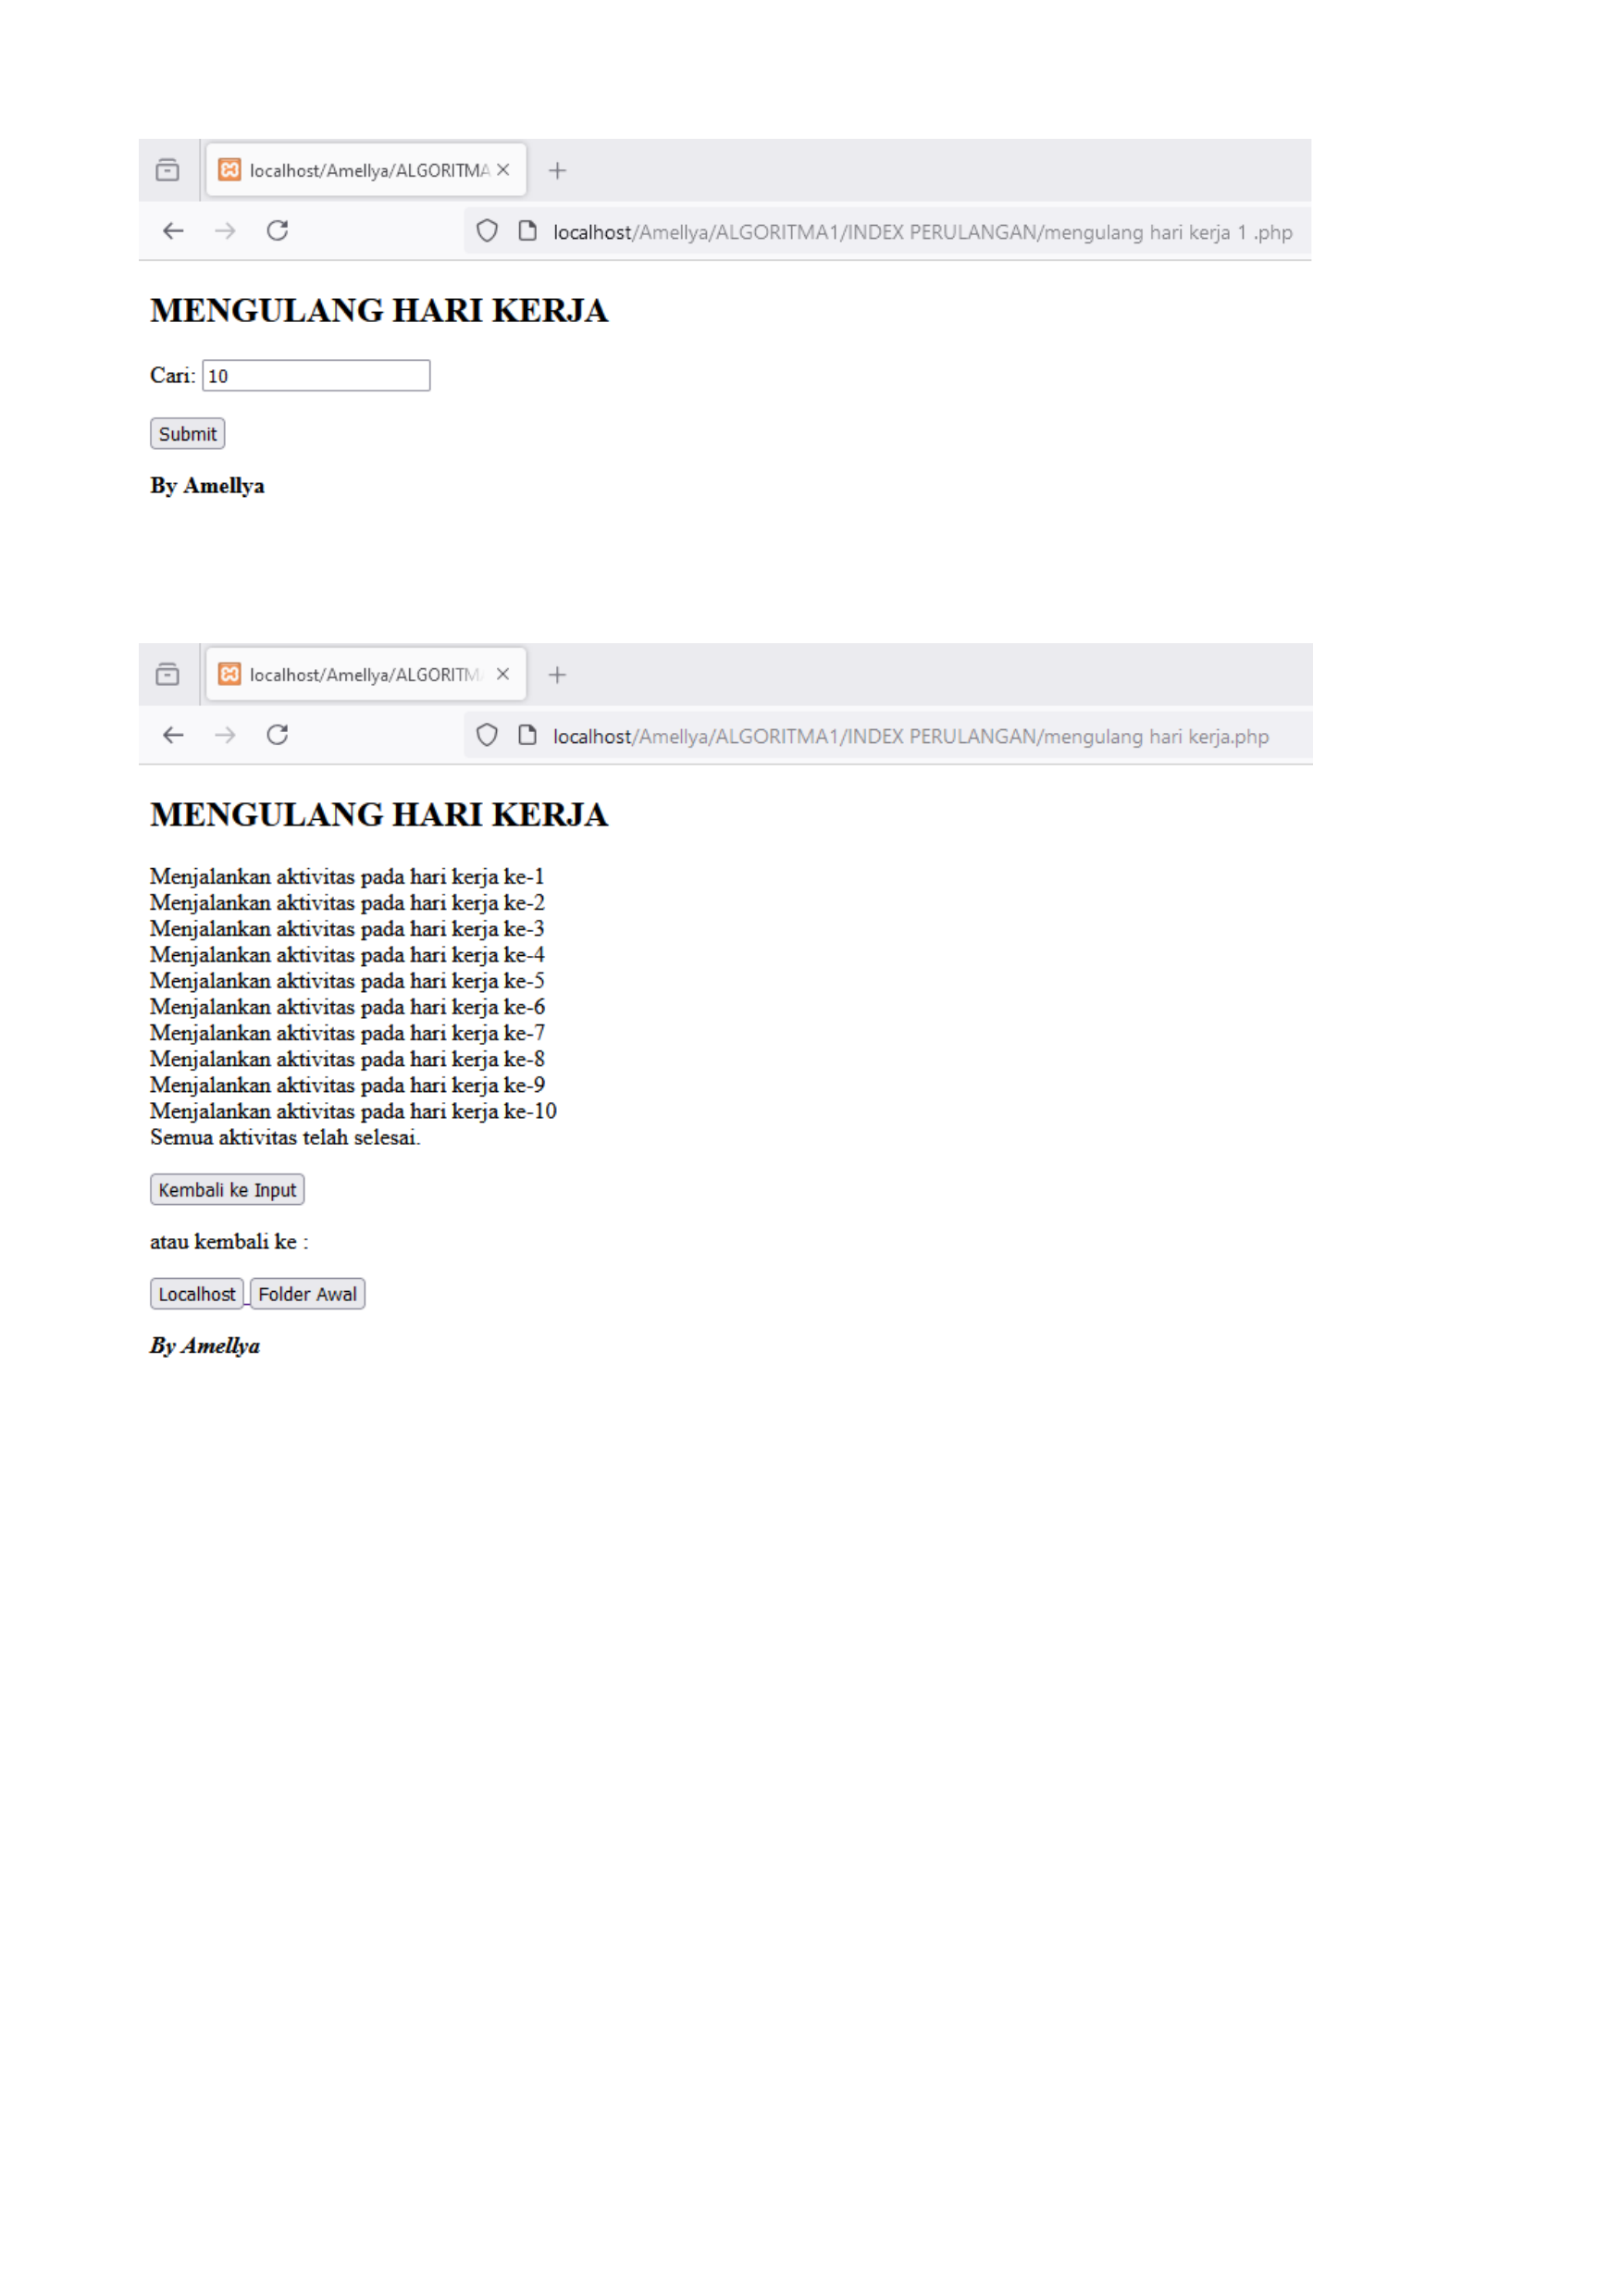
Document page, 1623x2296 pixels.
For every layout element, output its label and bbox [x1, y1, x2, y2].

picture [139, 643, 1313, 1414]
picture [139, 139, 1312, 627]
